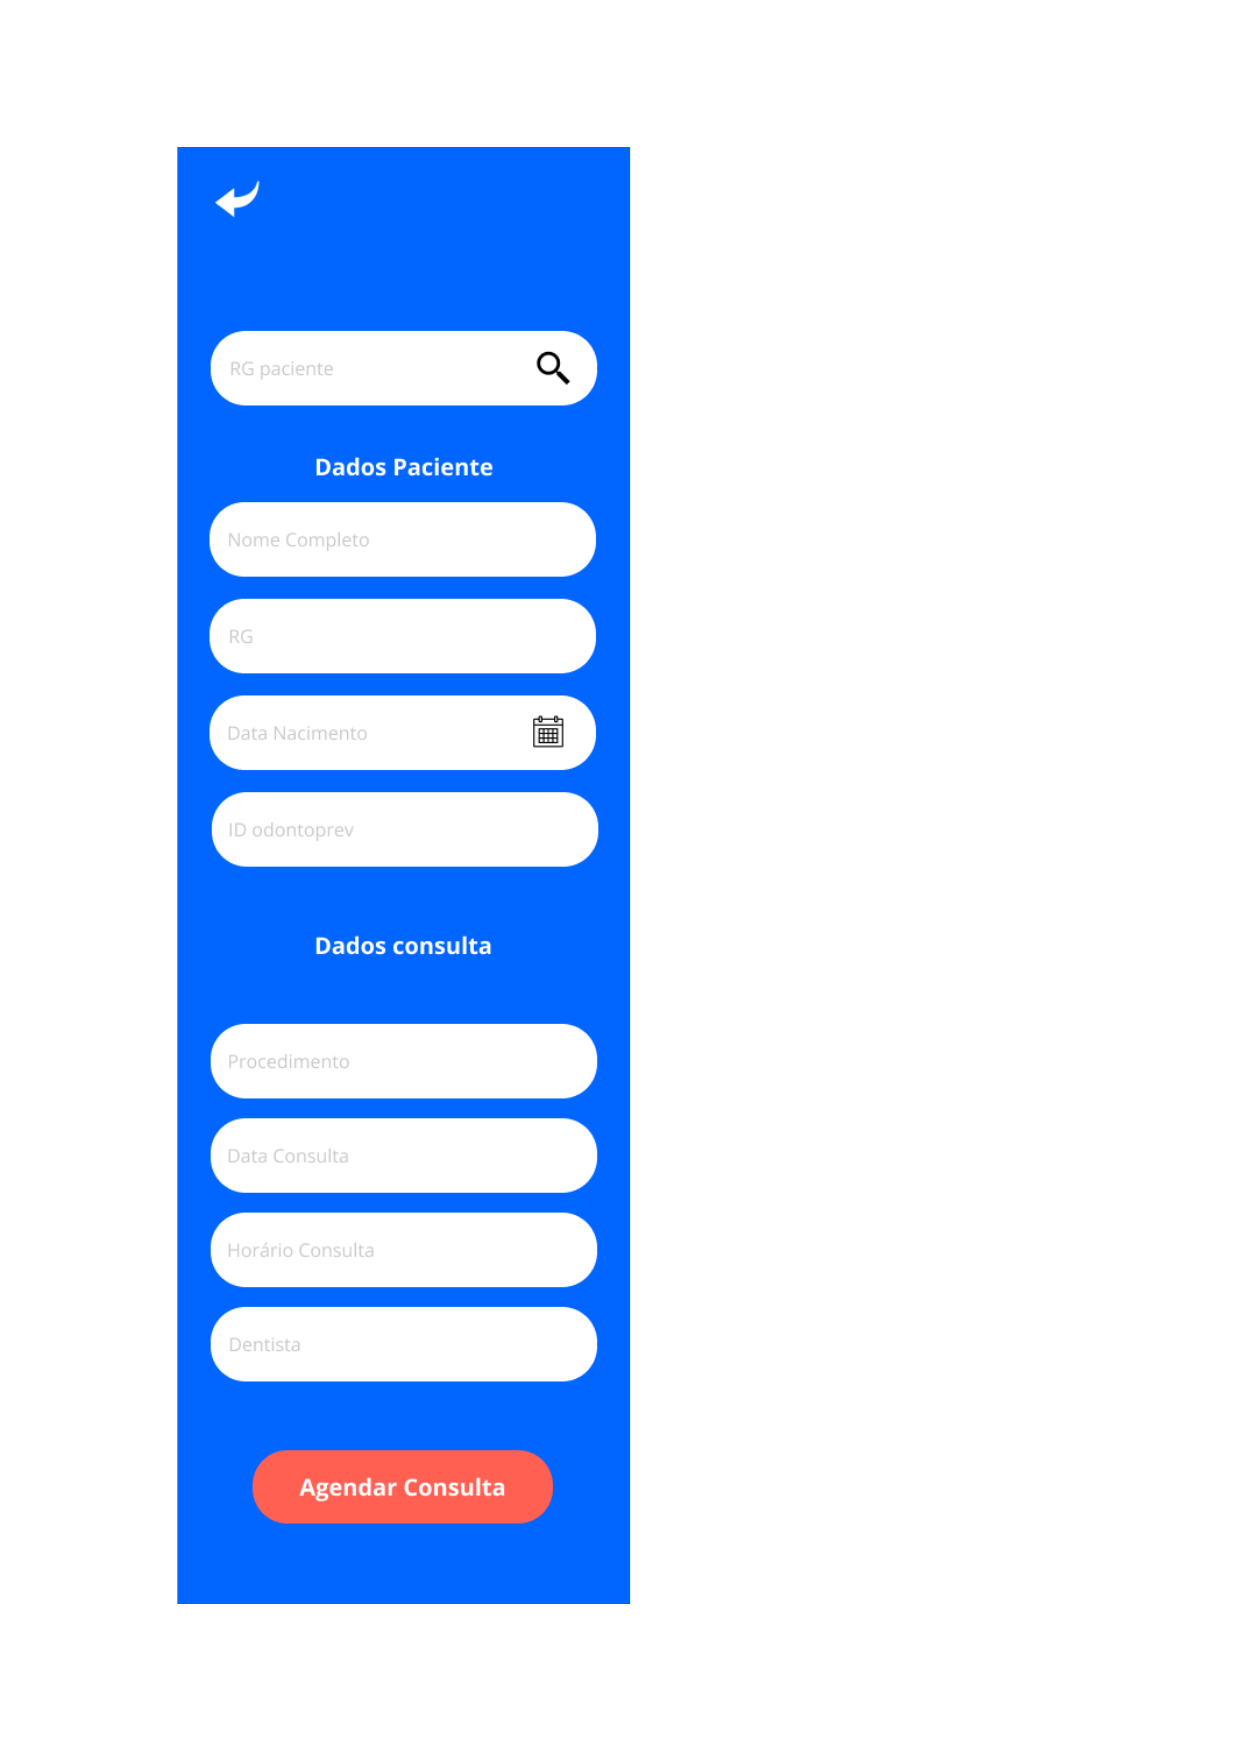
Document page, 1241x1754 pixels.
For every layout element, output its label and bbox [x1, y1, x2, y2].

picture [177, 147, 631, 1604]
